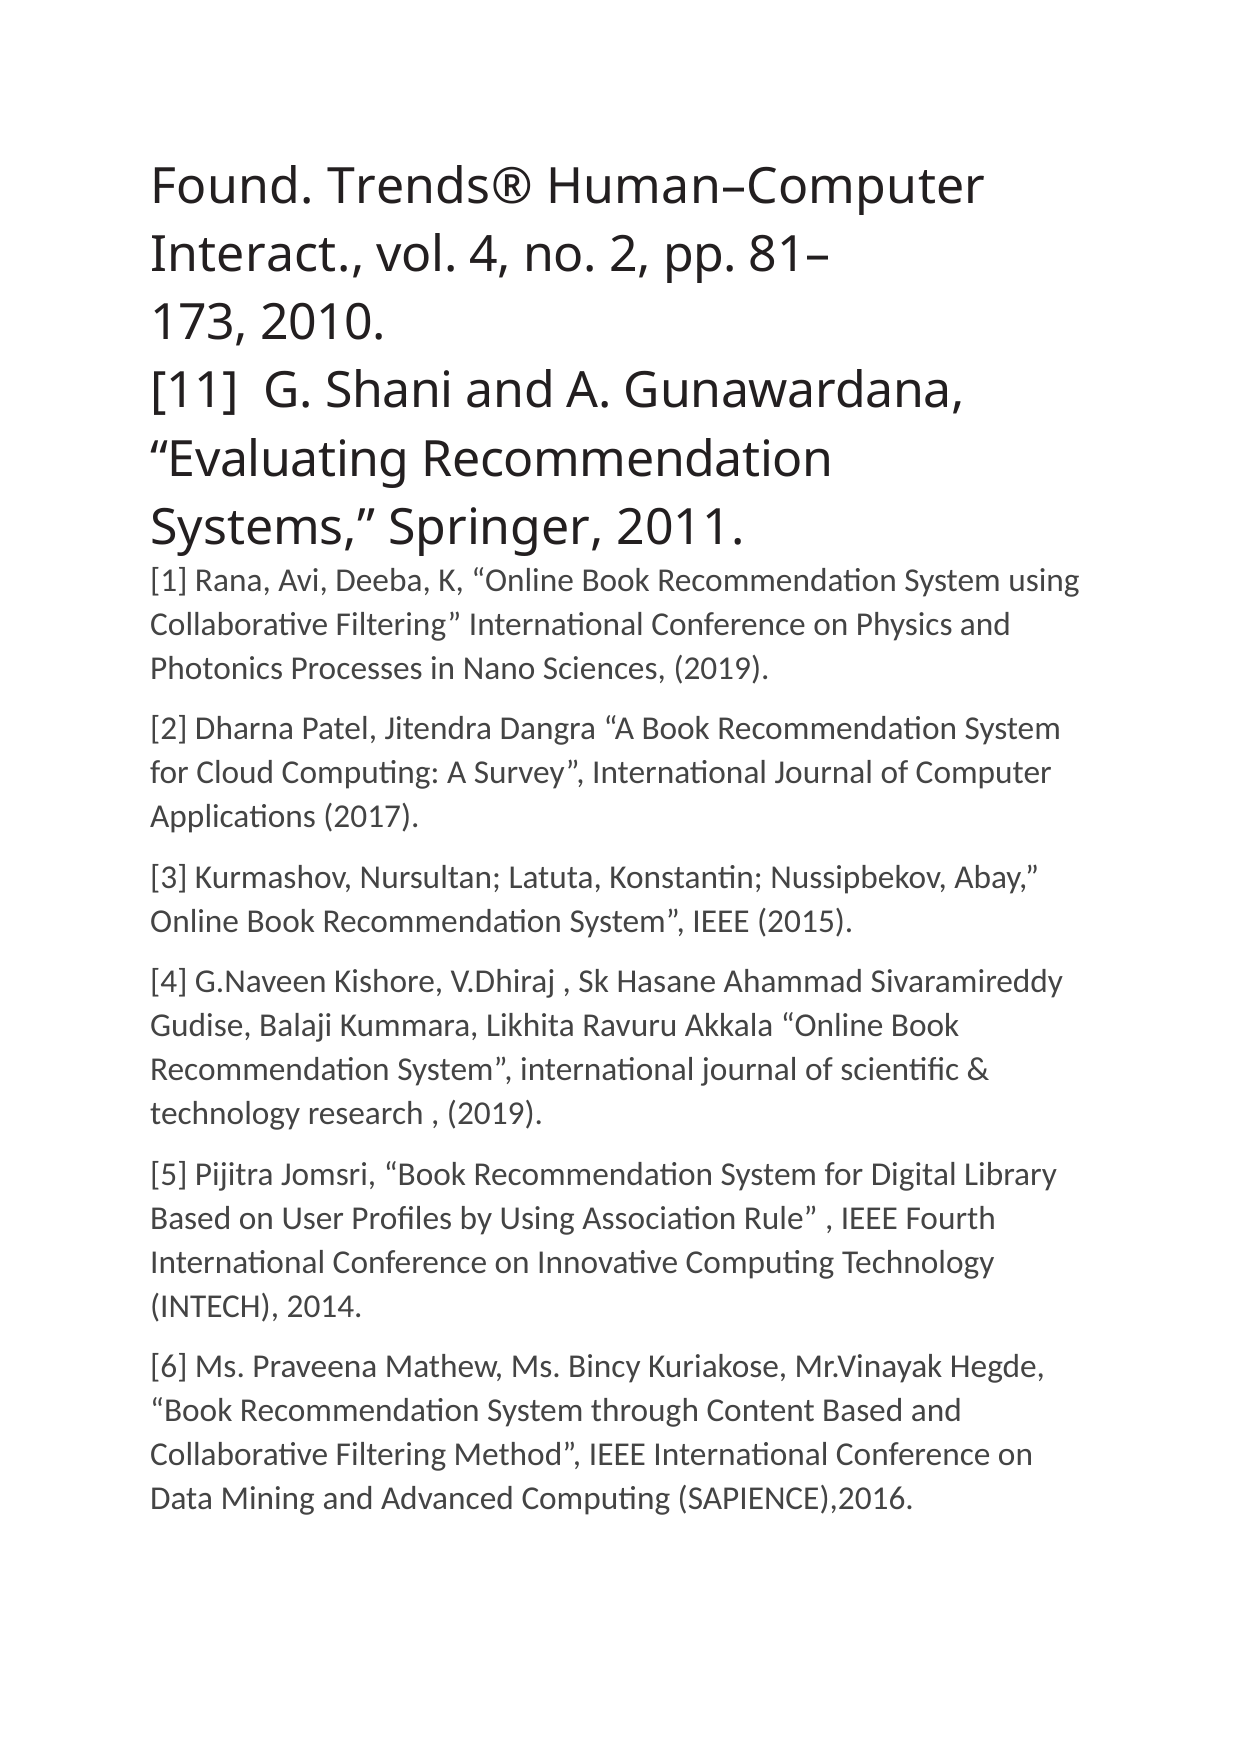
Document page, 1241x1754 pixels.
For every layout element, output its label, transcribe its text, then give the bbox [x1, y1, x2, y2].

text [1] Rana, Avi, Deeba, K, “Online Book Recommendation System using Collaborative Filtering” International Conference on Physics and Photonics Processes in Nano Sciences, (2019). [150, 559, 1090, 687]
text [2] Dharna Patel, Jitendra Dangra “A Book Recommendation System for Cloud Computing: A Survey”, International Journal of Computer Applications (2017). [150, 707, 1090, 836]
text Found. Trends® Human–Computer Interact., vol. 4, no. 2, pp. 81– [150, 150, 1090, 286]
text [5] Pijitra Jomsri, “Book Recommendation System for Digital Library Based on User Profiles by Using Association Rule” , IEEE Fourth International Conference on Innovative Computing Technology (INTECH), 2014. [150, 1153, 1090, 1326]
text [4] G.Naveen Kishore, V.Dhiraj , Sk Hasane Ahammad Sivaramireddy Gudise, Balaji Kummara, Likhita Ravuru Akkala “Online Book Recommendation System”, international journal of scientific & technology research , (2019). [150, 960, 1090, 1133]
text [11] G. Shani and A. Gunawardana, “Evaluating Recommendation [150, 354, 1090, 491]
text Systems,” Springer, 2011. [150, 491, 1090, 559]
text [3] Kurmashov, Nursultan; Latuta, Konstantin; Nussipbekov, Abay,” Online Book Recommendation System”, IEEE (2015). [150, 856, 1090, 941]
text 173, 2010. [150, 286, 1090, 354]
text [6] Ms. Praveena Mathew, Ms. Bincy Kuriakose, Mr.Vinayak Hegde, “Book Recommendation System through Content Based and Collaborative Filtering Method”, IEEE International Conference on Data Mining and Advanced Computing (SAPIENCE),2016. [150, 1345, 1090, 1518]
